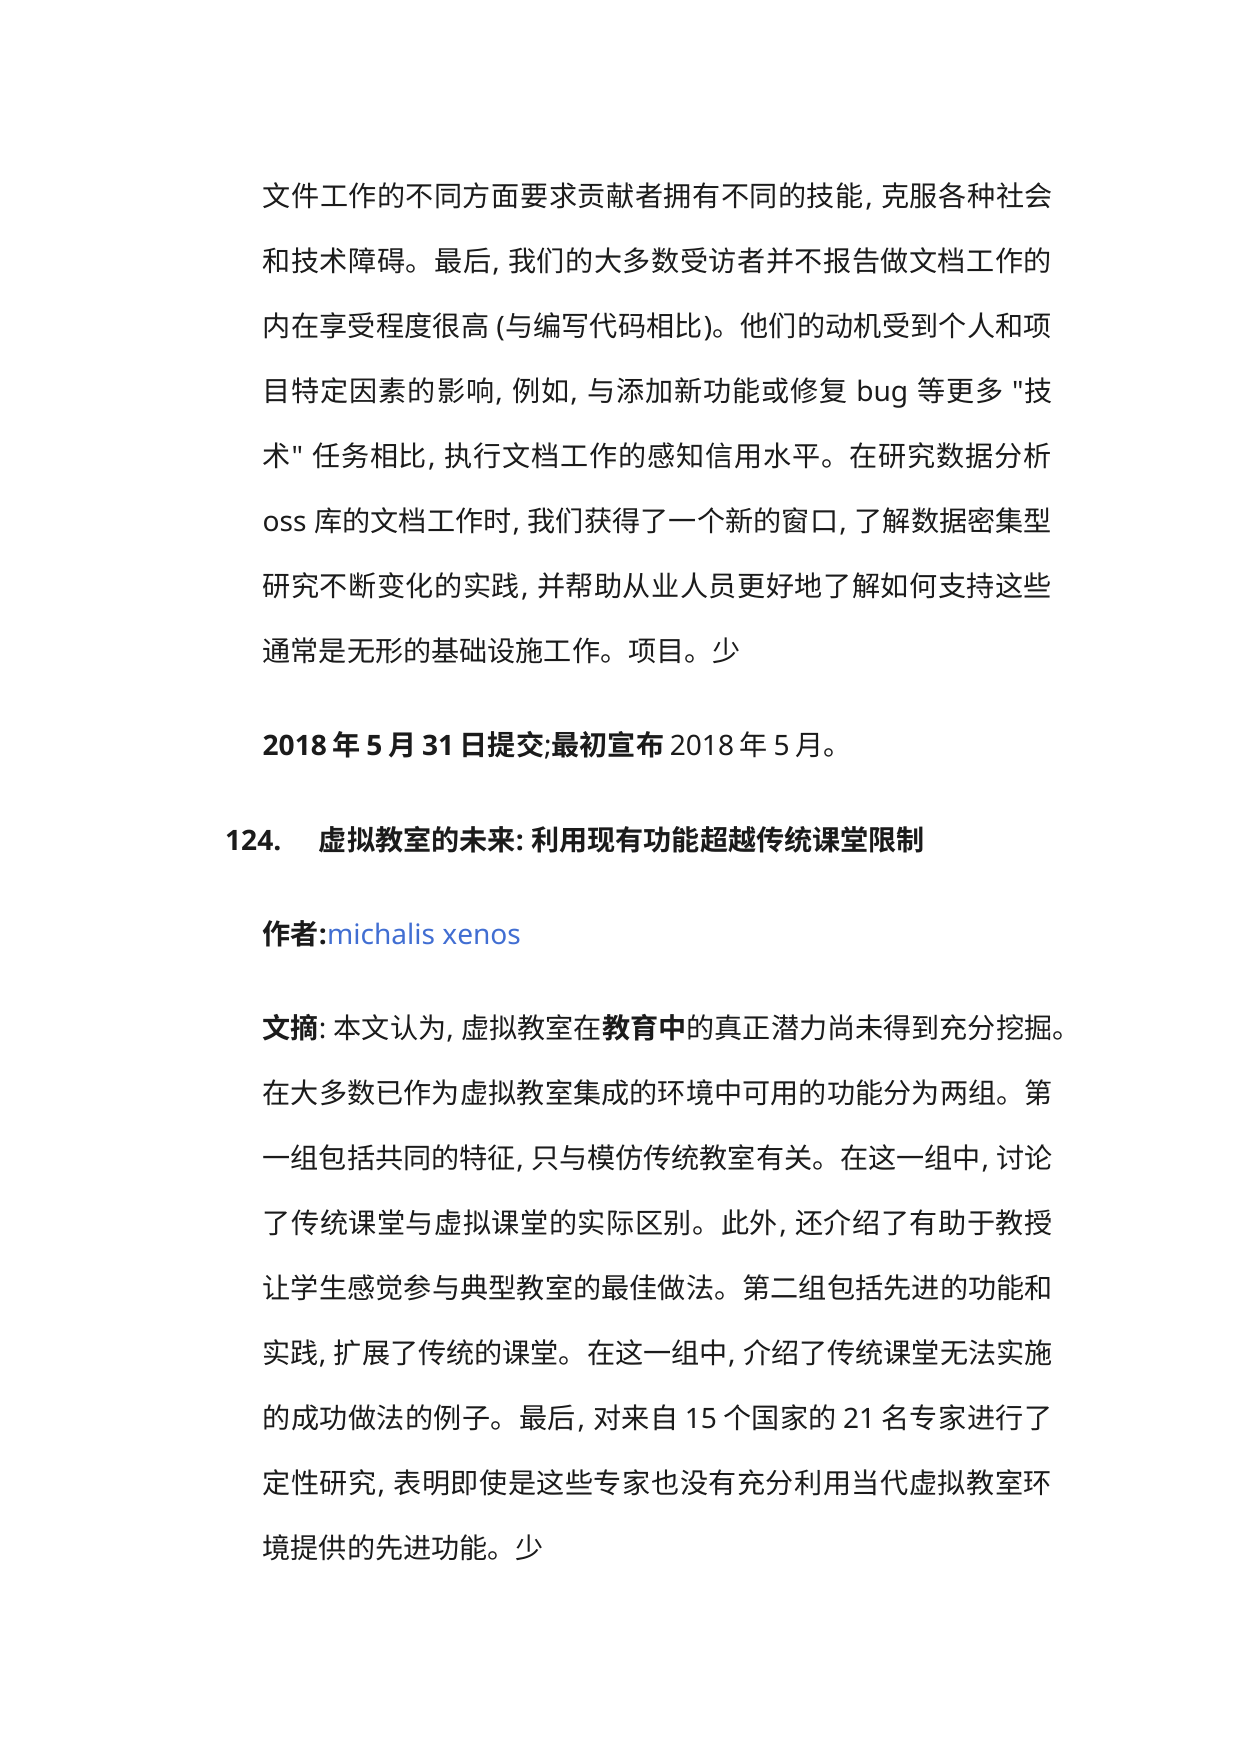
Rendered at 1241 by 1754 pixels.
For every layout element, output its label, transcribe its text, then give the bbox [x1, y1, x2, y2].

text 2018年5月31日提交;最初宣布2018年5月。 [262, 711, 1053, 776]
text 文摘: 本文认为, 虚拟教室在教育中的真正潜力尚未得到充分挖掘。在大多数已作为虚拟教室集成的环境中可用的功能分为两组。第一组包括共同的特征, 只与模仿传统教室有关。在这一组中, 讨论了传统课堂与虚拟课堂的实际区别。此外, 还介绍了有助于教授让学生感觉参与典型教室的最佳做法。第二组包括先进的功能和实践, 扩展了传统的课堂。在这一组中, 介绍了传统课堂无法实施的成功做法的例子。最后, 对来自15个国家的21名专家进行了定性研究, 表明即使是这些专家也没有充分利用当代虚拟教室环境提供的先进功能。少 [262, 994, 1053, 1579]
list 虚拟教室的未来: 利用现有功能超越传统课堂限制 [225, 805, 1053, 870]
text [262, 162, 1053, 682]
text 作者:michalis xenos [262, 899, 1053, 964]
